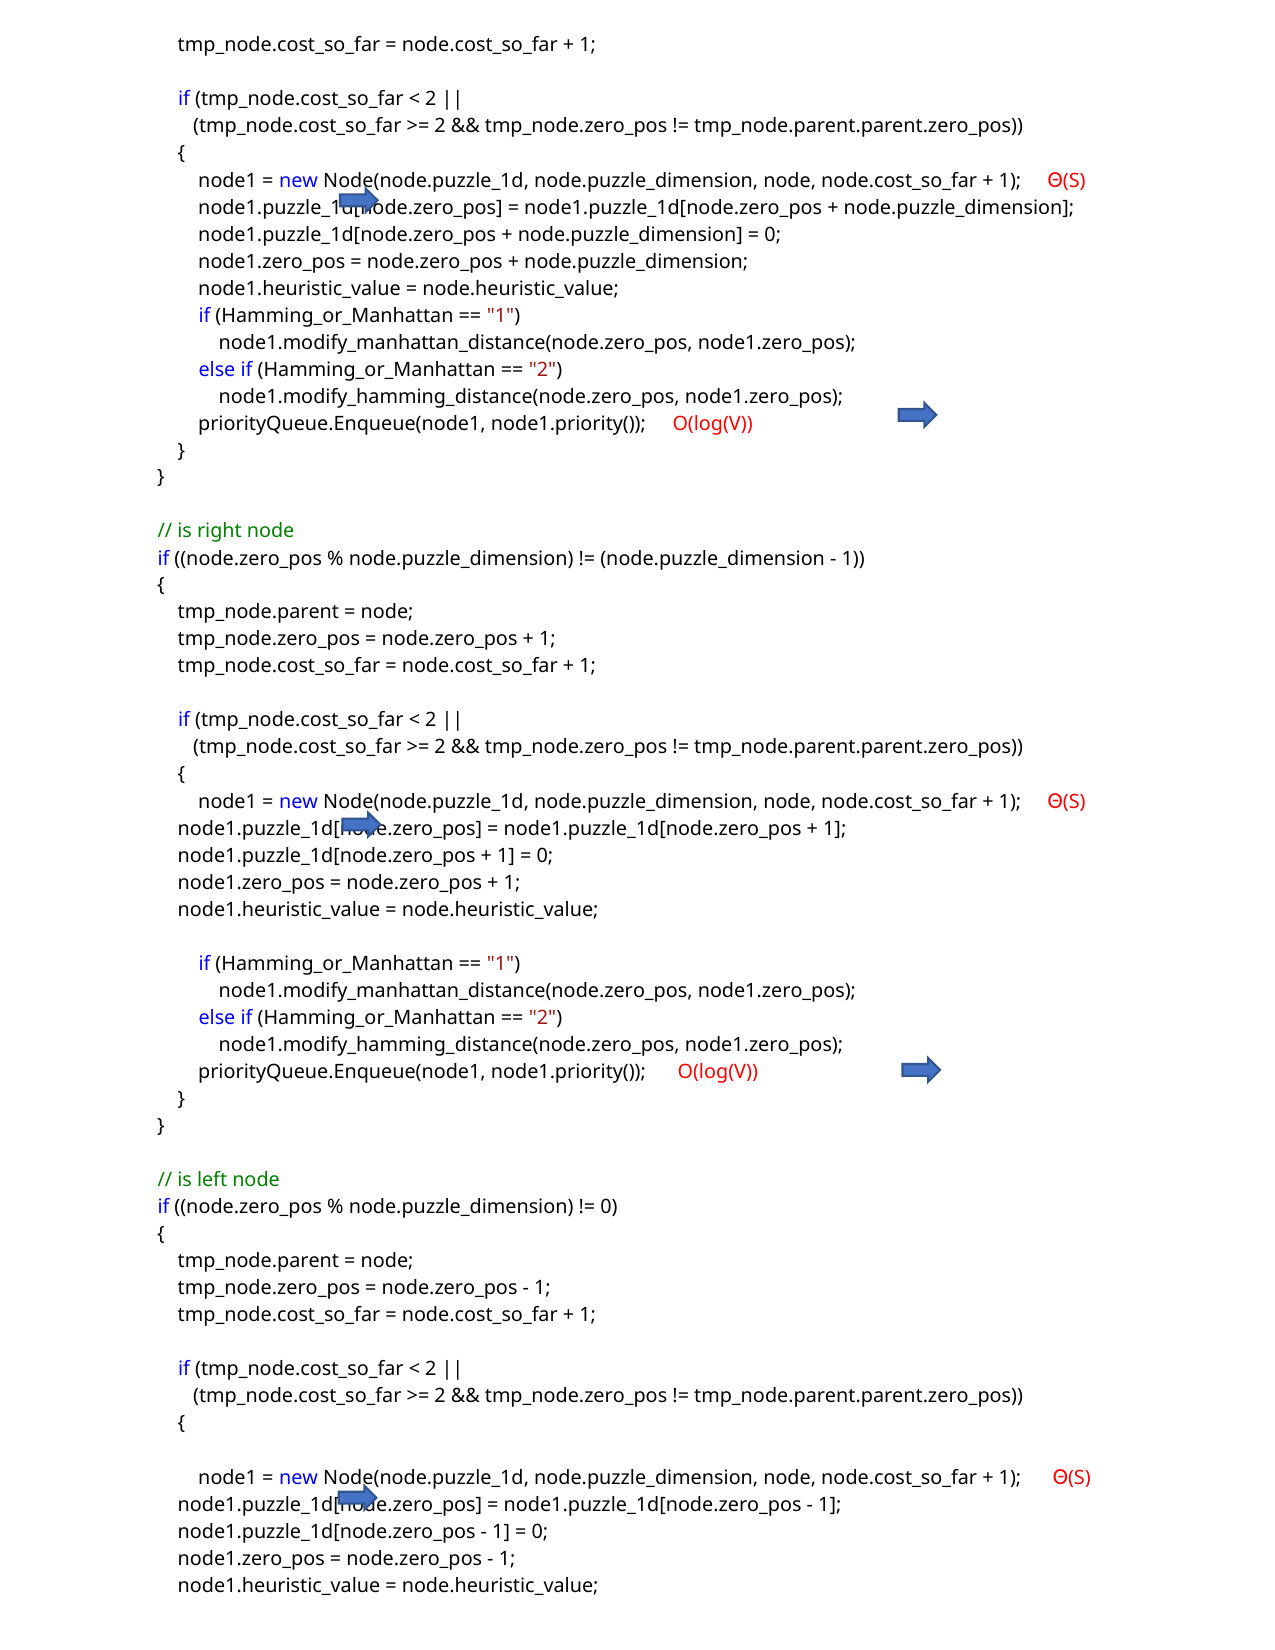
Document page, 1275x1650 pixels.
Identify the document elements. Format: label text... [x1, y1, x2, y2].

text node1.modify_hamming_distance(node.zero_pos, node1.zero_pos); [75, 382, 1200, 409]
text tmp_node.zero_pos = node.zero_pos - 1; [75, 1273, 1200, 1300]
text node1.heuristic_value = node.heuristic_value; [75, 896, 1200, 923]
text if ((node.zero_pos % node.puzzle_dimension) != (node.puzzle_dimension - 1)) [75, 544, 1200, 571]
text node1.heuristic_value = node.heuristic_value; [75, 1571, 1200, 1598]
text priorityQueue.Enqueue(node1, node1.priority()); O(log(V)) [75, 409, 1200, 436]
text // is left node [75, 1165, 1200, 1192]
text else if (Hamming_or_Manhattan == "2") [75, 1003, 1200, 1031]
text node1.modify_hamming_distance(node.zero_pos, node1.zero_pos); [75, 1031, 1200, 1057]
text priorityQueue.Enqueue(node1, node1.priority()); O(log(V)) [929, 1057, 1200, 1084]
text node1.puzzle_1d[node.zero_pos] = node1.puzzle_1d[node.zero_pos - 1]; [75, 1490, 1200, 1517]
text node1.puzzle_1d[node.zero_pos + 1] = 0; [75, 842, 1200, 869]
text { [75, 1408, 1200, 1435]
text node1 = new Node(node.puzzle_1d, node.puzzle_dimension, node, node.cost_so_far + 1); Θ(S) [75, 165, 1048, 193]
text node1.puzzle_1d[node.zero_pos + node.puzzle_dimension] = 0; [75, 220, 1200, 247]
text } [75, 1084, 1200, 1111]
text node1.puzzle_1d[node.zero_pos - 1] = 0; [75, 1517, 1200, 1544]
text } [75, 1111, 1200, 1138]
text tmp_node.cost_so_far = node.cost_so_far + 1; [75, 30, 1200, 57]
text if (Hamming_or_Manhattan == "1") [75, 301, 1200, 328]
text if (tmp_node.cost_so_far < 2 || [75, 84, 1200, 111]
text { [75, 138, 1200, 165]
text // is right node [75, 517, 1200, 544]
text { [75, 1219, 1200, 1246]
text node1.puzzle_1d[node.zero_pos] = node1.puzzle_1d[node.zero_pos + node.puzzle_dimension]; [75, 193, 1200, 220]
text { [75, 759, 1200, 787]
text node1.modify_manhattan_distance(node.zero_pos, node1.zero_pos); [75, 328, 1200, 355]
text node1 = new Node(node.puzzle_1d, node.puzzle_dimension, node, node.cost_so_far + 1); Θ(S) [75, 1462, 1053, 1490]
text { [75, 571, 1200, 598]
text if (tmp_node.cost_so_far < 2 || [75, 706, 1200, 733]
text } [75, 463, 1200, 490]
text priorityQueue.Enqueue(node1, node1.priority()); O(log(V)) [75, 1057, 927, 1084]
text node1.zero_pos = node.zero_pos - 1; [75, 1544, 1200, 1571]
text tmp_node.parent = node; [75, 1246, 1200, 1273]
text if (Hamming_or_Manhattan == "1") [75, 949, 1200, 977]
text node1.zero_pos = node.zero_pos + 1; [75, 869, 1200, 896]
text node1.modify_manhattan_distance(node.zero_pos, node1.zero_pos); [75, 977, 1200, 1003]
text node1.zero_pos = node.zero_pos + node.puzzle_dimension; [75, 247, 1200, 274]
text } [75, 436, 1200, 463]
text else if (Hamming_or_Manhattan == "2") [75, 355, 1200, 382]
text tmp_node.parent = node; [75, 598, 1200, 625]
text node1.heuristic_value = node.heuristic_value; [75, 274, 1200, 301]
text node1 = new Node(node.puzzle_1d, node.puzzle_dimension, node, node.cost_so_far + 1); Θ(S) [75, 787, 1200, 815]
text tmp_node.zero_pos = node.zero_pos + 1; [75, 625, 1200, 652]
text tmp_node.cost_so_far = node.cost_so_far + 1; [75, 1300, 1200, 1327]
text node1.puzzle_1d[node.zero_pos] = node1.puzzle_1d[node.zero_pos + 1]; [75, 815, 1200, 842]
text (tmp_node.cost_so_far >= 2 && tmp_node.zero_pos != tmp_node.parent.parent.zero_pos)) [75, 733, 1200, 759]
text (tmp_node.cost_so_far >= 2 && tmp_node.zero_pos != tmp_node.parent.parent.zero_pos)) [75, 111, 1200, 138]
text if (tmp_node.cost_so_far < 2 || [75, 1354, 1200, 1381]
text if ((node.zero_pos % node.puzzle_dimension) != 0) [75, 1192, 1200, 1219]
text tmp_node.cost_so_far = node.cost_so_far + 1; [75, 652, 1200, 679]
text (tmp_node.cost_so_far >= 2 && tmp_node.zero_pos != tmp_node.parent.parent.zero_pos)) [75, 1381, 1200, 1408]
